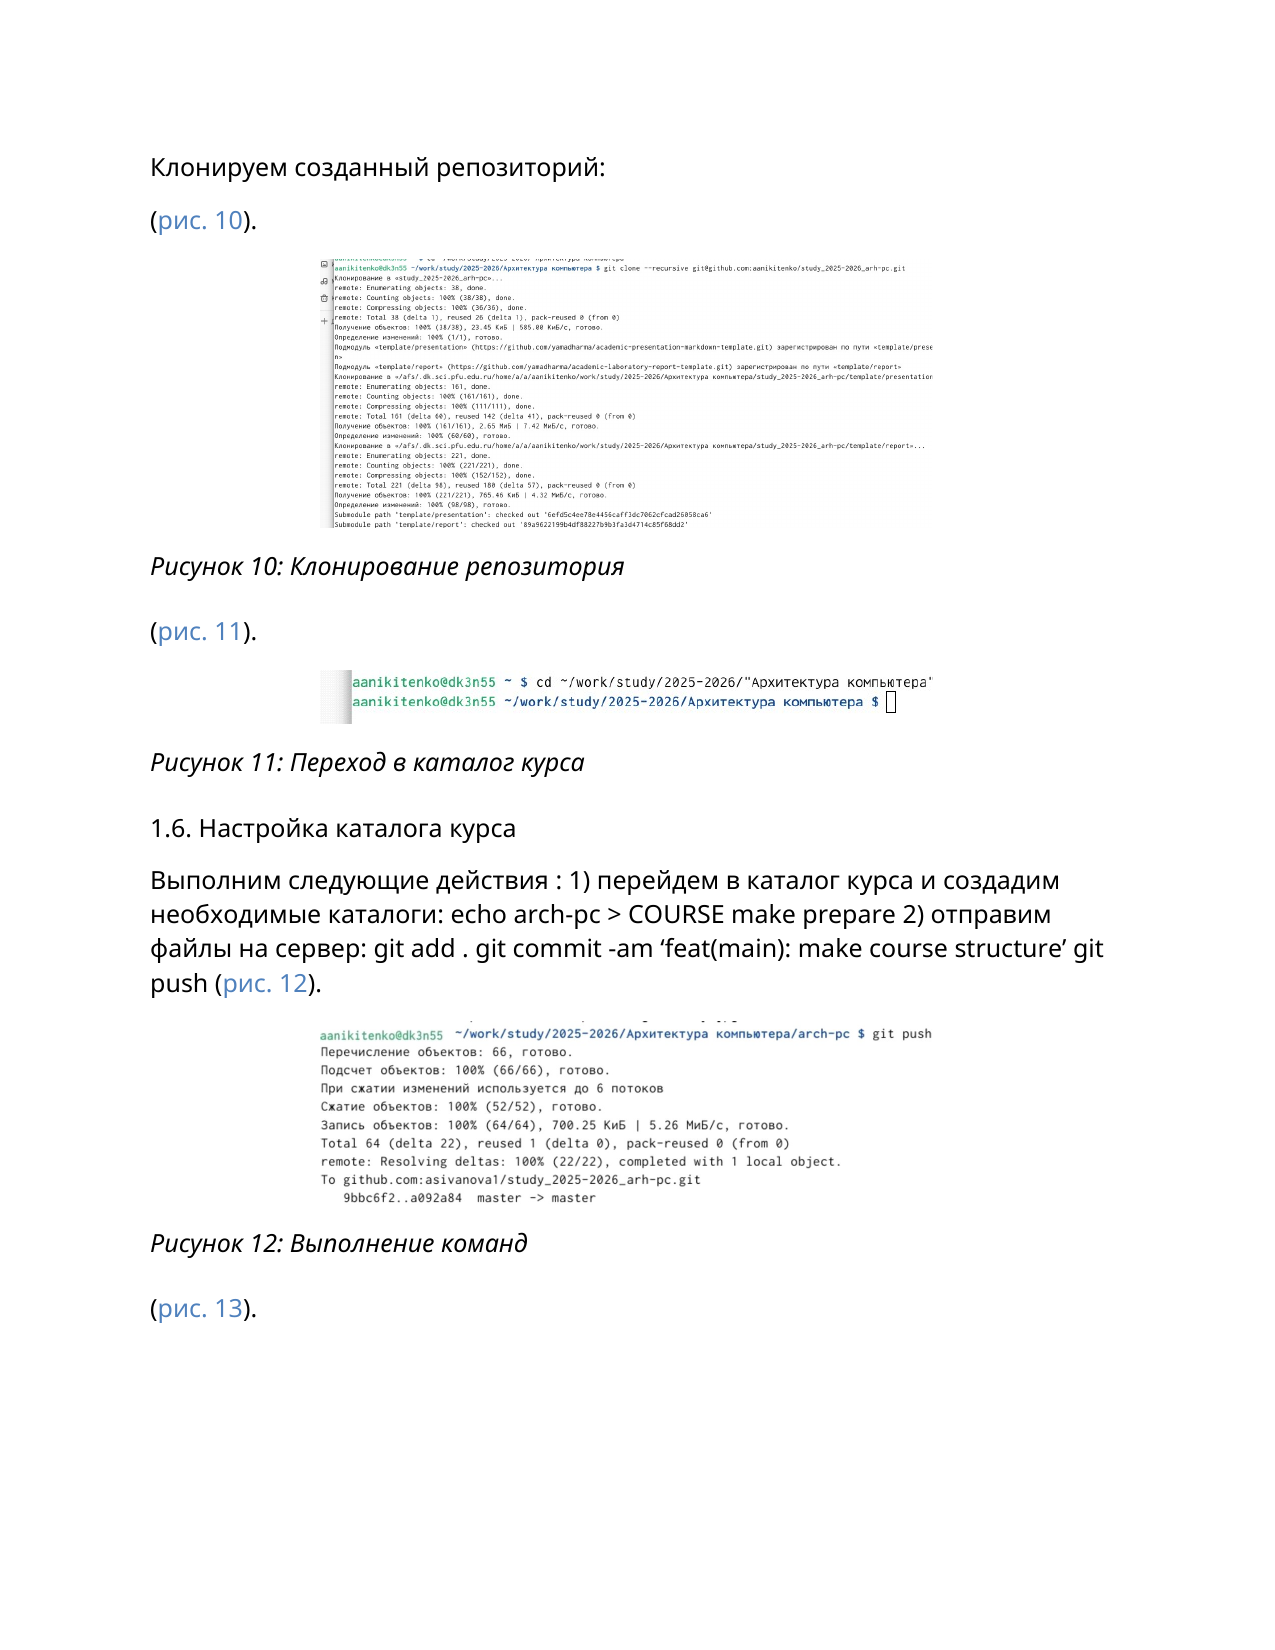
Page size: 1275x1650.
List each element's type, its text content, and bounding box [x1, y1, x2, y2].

text (рис. 13). [150, 1291, 1125, 1325]
text (рис. 11). [150, 613, 1125, 647]
text (рис. 10). [150, 203, 1125, 237]
table_header Рисунок 10: Клонирование репозитория [139, 256, 1114, 595]
picture [320, 259, 933, 528]
text Выполним следующие действия : 1) перейдем в каталог курса и создадим необходимые каталоги: echo arch-pc > COURSE make prepare 2) отправим файлы на сервер: git add . git commit -am ‘feat(main): make course structure’ git push (рис. 12). [150, 863, 1125, 999]
table_header Рисунок 11: Переход в каталог курса [139, 666, 1114, 791]
table_header Рисунок 12: Выполнение команд [139, 1018, 1114, 1272]
text Клонируем созданный репозиторий: [150, 150, 1125, 184]
picture [320, 670, 933, 724]
picture [320, 1021, 933, 1205]
text 1.6. Настройка каталога курса [150, 810, 1125, 844]
